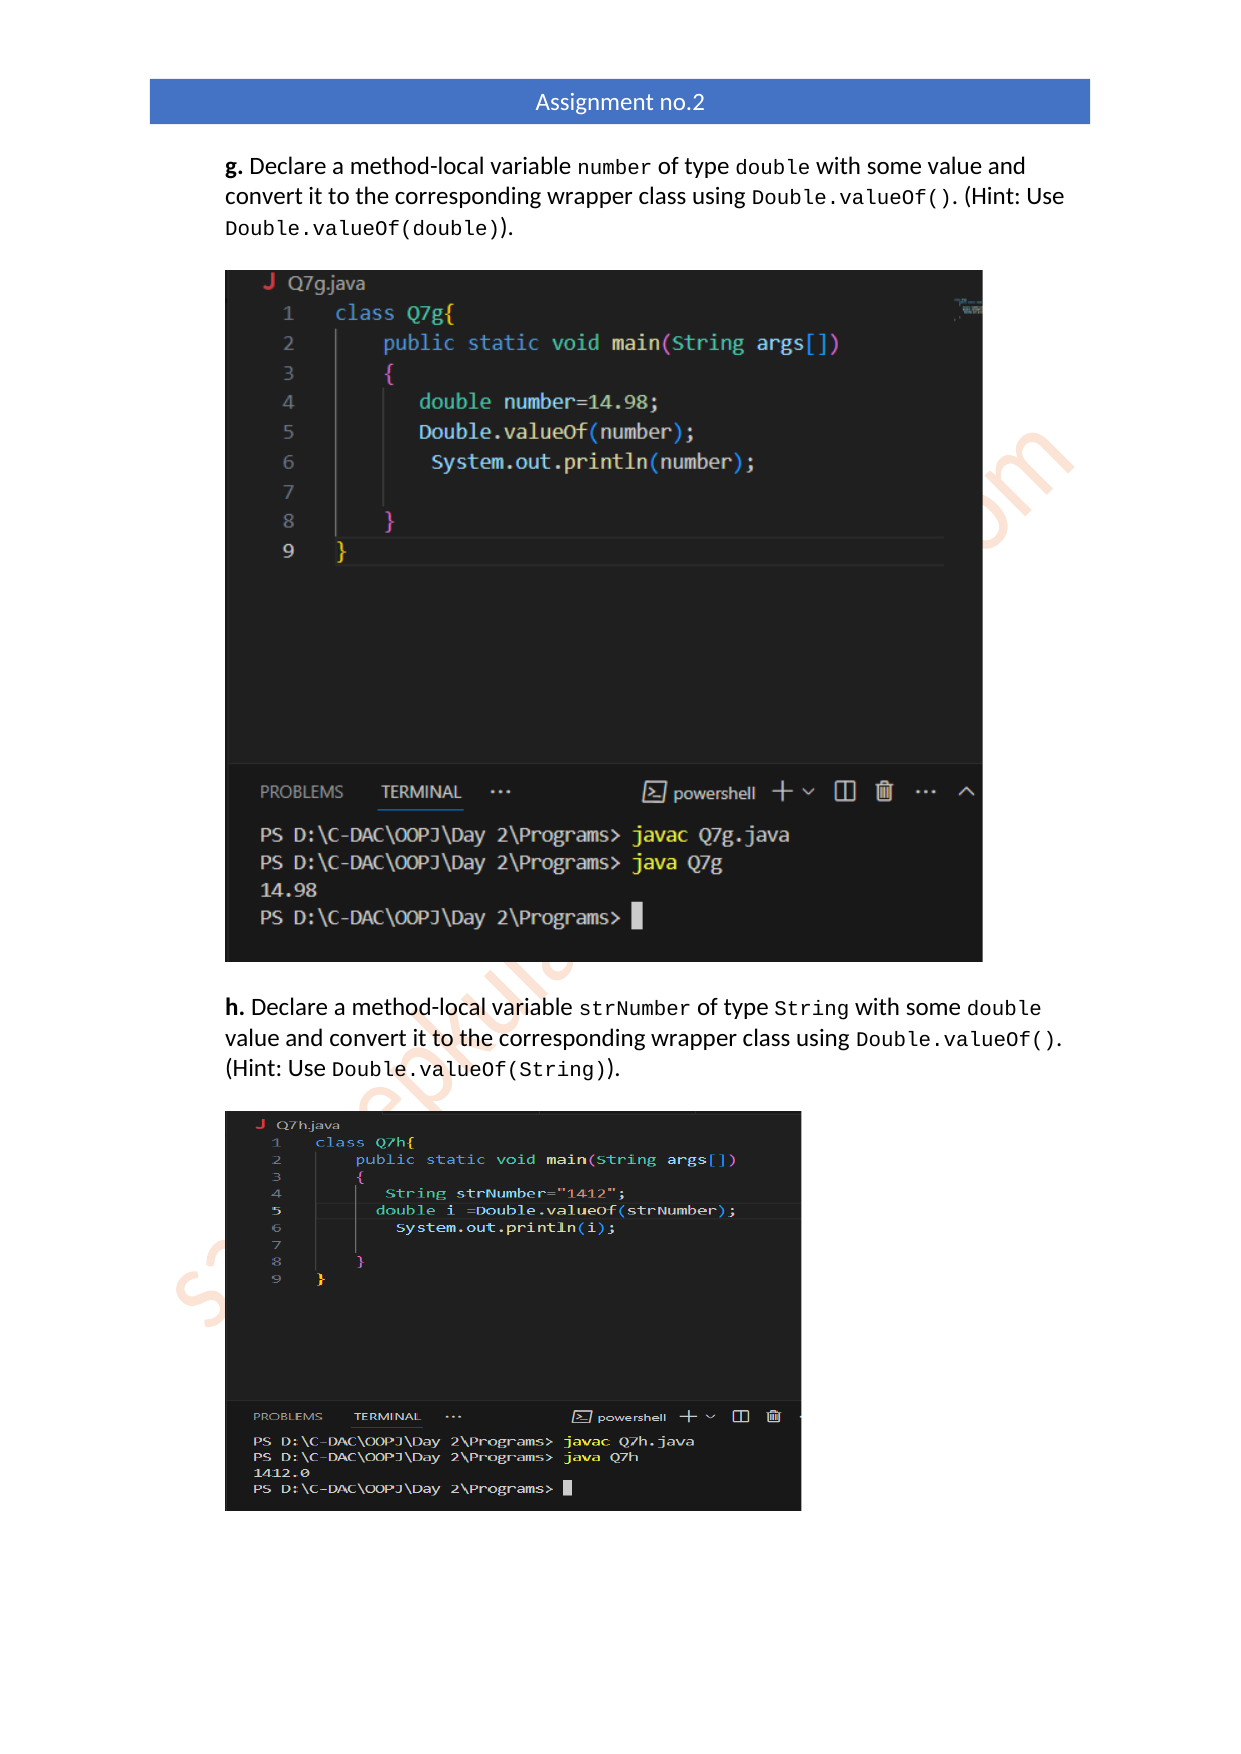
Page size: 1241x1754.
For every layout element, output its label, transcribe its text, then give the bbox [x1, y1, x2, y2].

picture [225, 270, 983, 962]
text h. Declare a method-local variable strNumber of type String with some double value and convert it to the corresponding wrapper class using Double.valueOf(). (Hint: Use Double.valueOf(String)). [225, 991, 1090, 1083]
picture [225, 1111, 802, 1511]
text g. Declare a method-local variable number of type double with some value and convert it to the corresponding wrapper class using Double.valueOf(). (Hint: Use Double.valueOf(double)). [225, 150, 1090, 242]
